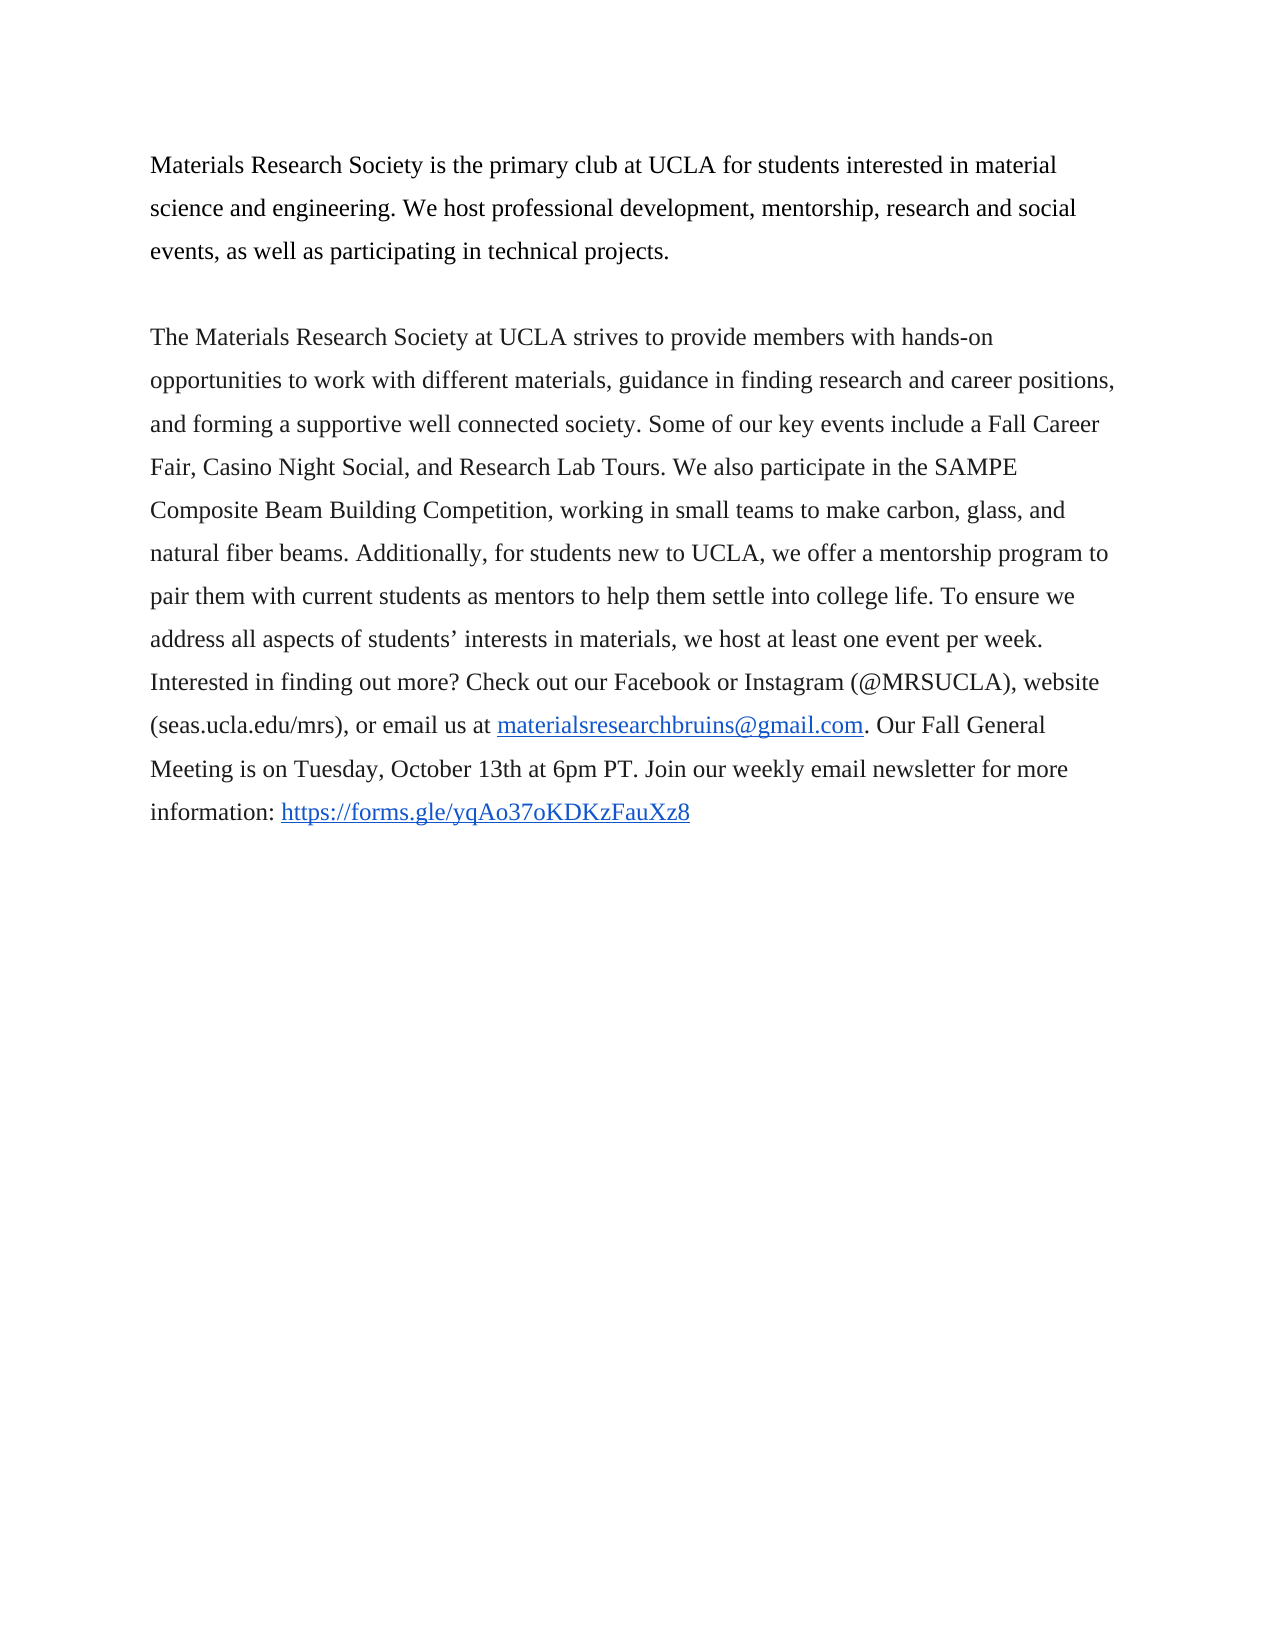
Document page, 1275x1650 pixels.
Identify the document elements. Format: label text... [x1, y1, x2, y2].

text The Materials Research Society at UCLA strives to provide members with hands-on opportunities to work with different materials, guidance in finding research and career positions, and forming a supportive well connected society. Some of our key events include a Fall Career Fair, Casino Night Social, and Research Lab Tours. We also participate in the SAMPE Composite Beam Building Competition, working in small teams to make carbon, glass, and natural fiber beams. Additionally, for students new to UCLA, we offer a mentorship program to pair them with current students as mentors to help them settle into college life. To ensure we address all aspects of students’ interests in materials, we host at least one event per week. [150, 322, 1125, 653]
text Materials Research Society is the primary club at UCLA for students interested in material science and engineering. We host professional development, mentorship, research and social events, as well as participating in technical projects. [150, 150, 1125, 265]
text Interested in finding out more? Check out our Facebook or Instagram (@MRSUCLA), website (seas.ucla.edu/mrs), or email us at materialsresearchbruins@gmail.com. Our Fall General Meeting is on Tuesday, October 13th at 6pm PT. Join our weekly email newsletter for more information: https://forms.gle/yqAo37oKDKzFauXz8 [150, 667, 1125, 826]
